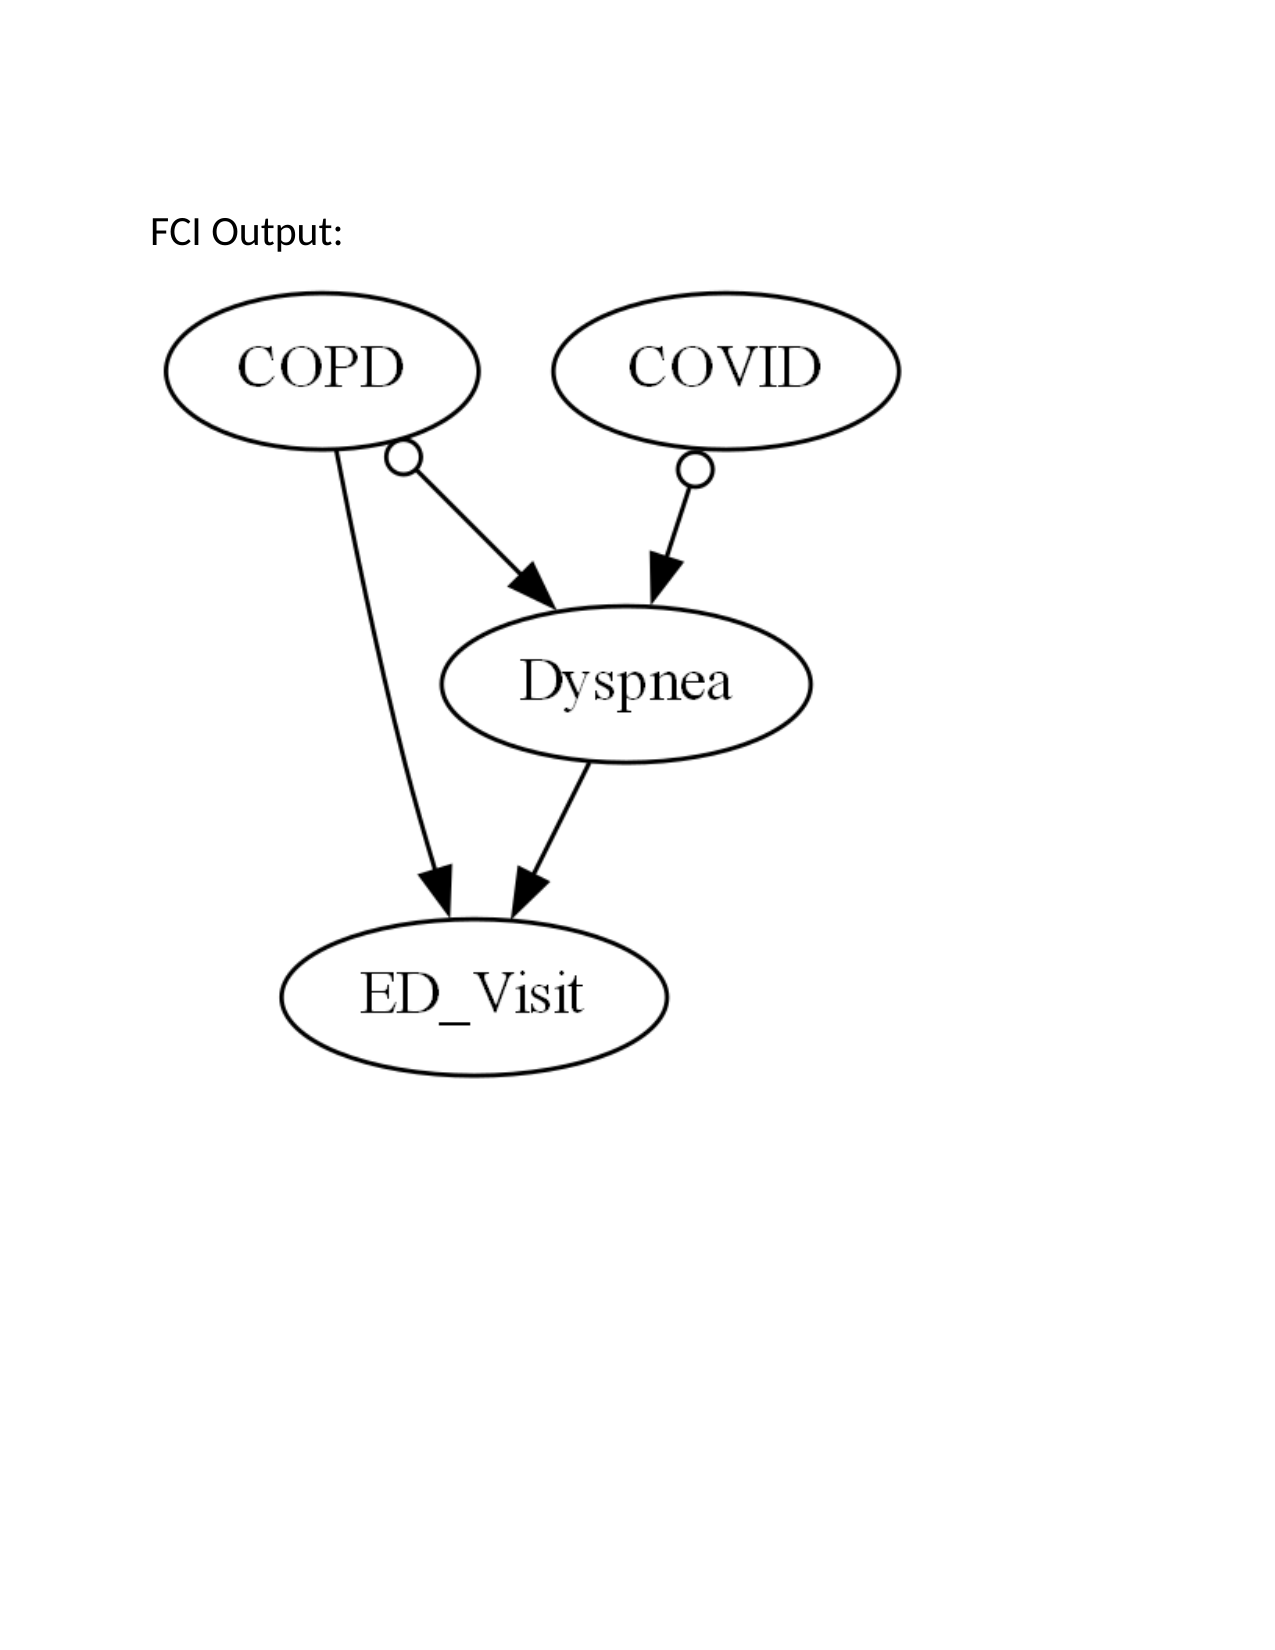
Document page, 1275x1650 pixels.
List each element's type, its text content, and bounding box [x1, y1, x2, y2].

text FCI Output: [150, 205, 1125, 256]
picture [150, 276, 916, 1093]
